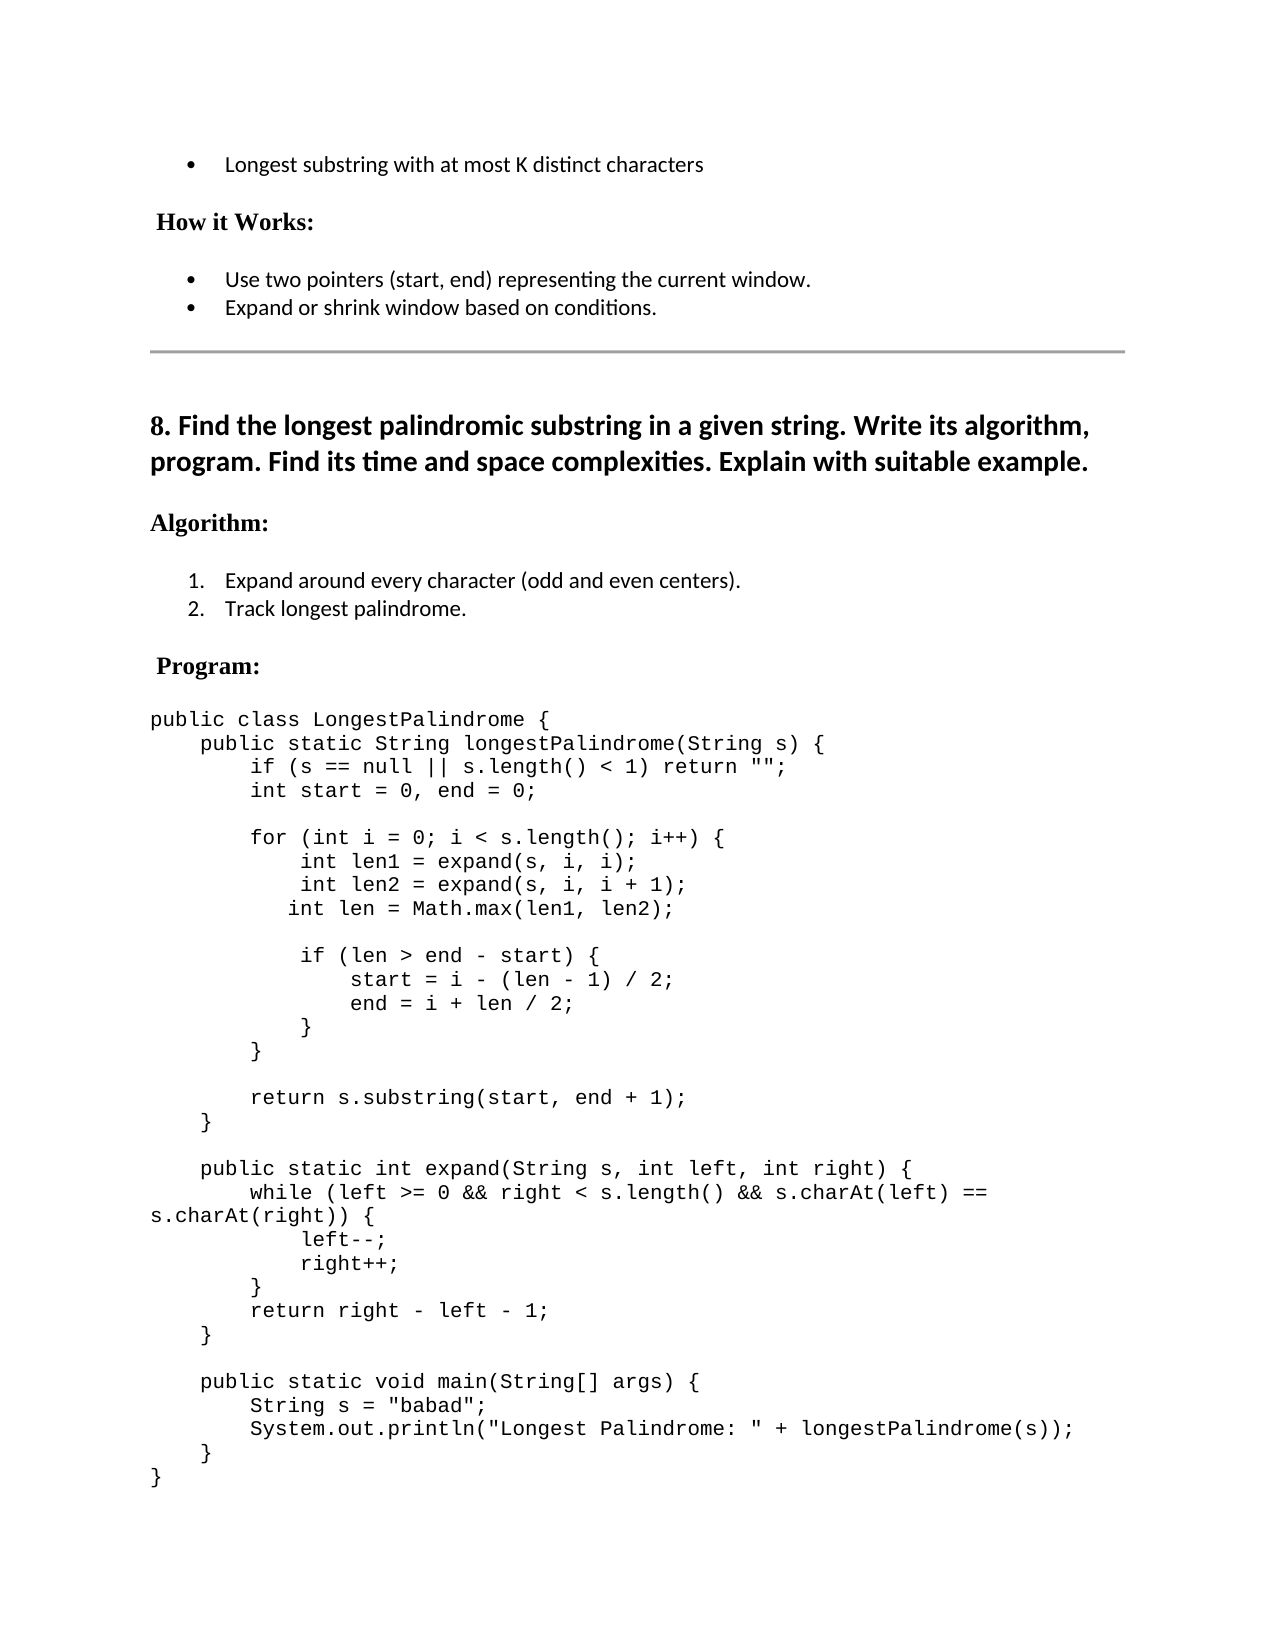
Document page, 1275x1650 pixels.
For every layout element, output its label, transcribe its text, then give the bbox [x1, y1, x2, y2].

text Algorithm: [150, 508, 1125, 537]
text } [150, 1276, 1125, 1300]
text int start = 0, end = 0; [150, 780, 1125, 803]
text System.out.println("Longest Palindrome: " + longestPalindrome(s)); [150, 1418, 1125, 1442]
text public static void main(String[] args) { [150, 1371, 1125, 1395]
text int len = Math.max(len1, len2); [150, 898, 1125, 922]
list Use two pointers (start, end) representing the current window. [187, 265, 1125, 293]
text if (len > end - start) { [150, 945, 1125, 969]
text public static String longestPalindrome(String s) { [150, 733, 1125, 756]
text start = i - (len - 1) / 2; [150, 969, 1125, 993]
text public static int expand(String s, int left, int right) { [150, 1158, 1125, 1182]
text } [150, 1324, 1125, 1347]
text } [150, 1040, 1125, 1064]
text return s.substring(start, end + 1); [150, 1087, 1125, 1111]
text } [150, 1111, 1125, 1134]
text if (s == null || s.length() < 1) return ""; [150, 756, 1125, 780]
list Expand or shrink window based on conditions. [187, 293, 1125, 321]
text } [150, 1466, 1125, 1489]
list Expand around every character (odd and even centers). [187, 566, 1125, 594]
text while (left >= 0 && right < s.length() && s.charAt(left) == s.charAt(right)) { [150, 1182, 1125, 1229]
text left--; [150, 1229, 1125, 1253]
text } [150, 1442, 1125, 1466]
list Track longest palindrome. [187, 594, 1125, 622]
text for (int i = 0; i < s.length(); i++) { [150, 827, 1125, 851]
text int len1 = expand(s, i, i); [150, 851, 1125, 874]
text return right - left - 1; [150, 1300, 1125, 1324]
text end = i + len / 2; [150, 993, 1125, 1016]
text String s = "babad"; [150, 1395, 1125, 1418]
text 8. Find the longest palindromic substring in a given string. Write its algorithm, program. Find its time and space complexities. Explain with suitable example. [150, 407, 1125, 479]
list Longest substring with at most K distinct characters [187, 150, 1125, 178]
text right++; [150, 1253, 1125, 1276]
text public class LongestPalindrome { [150, 709, 1125, 733]
text Program: [150, 651, 1125, 680]
text } [150, 1016, 1125, 1040]
text How it Works: [150, 207, 1125, 236]
text int len2 = expand(s, i, i + 1); [150, 874, 1125, 898]
